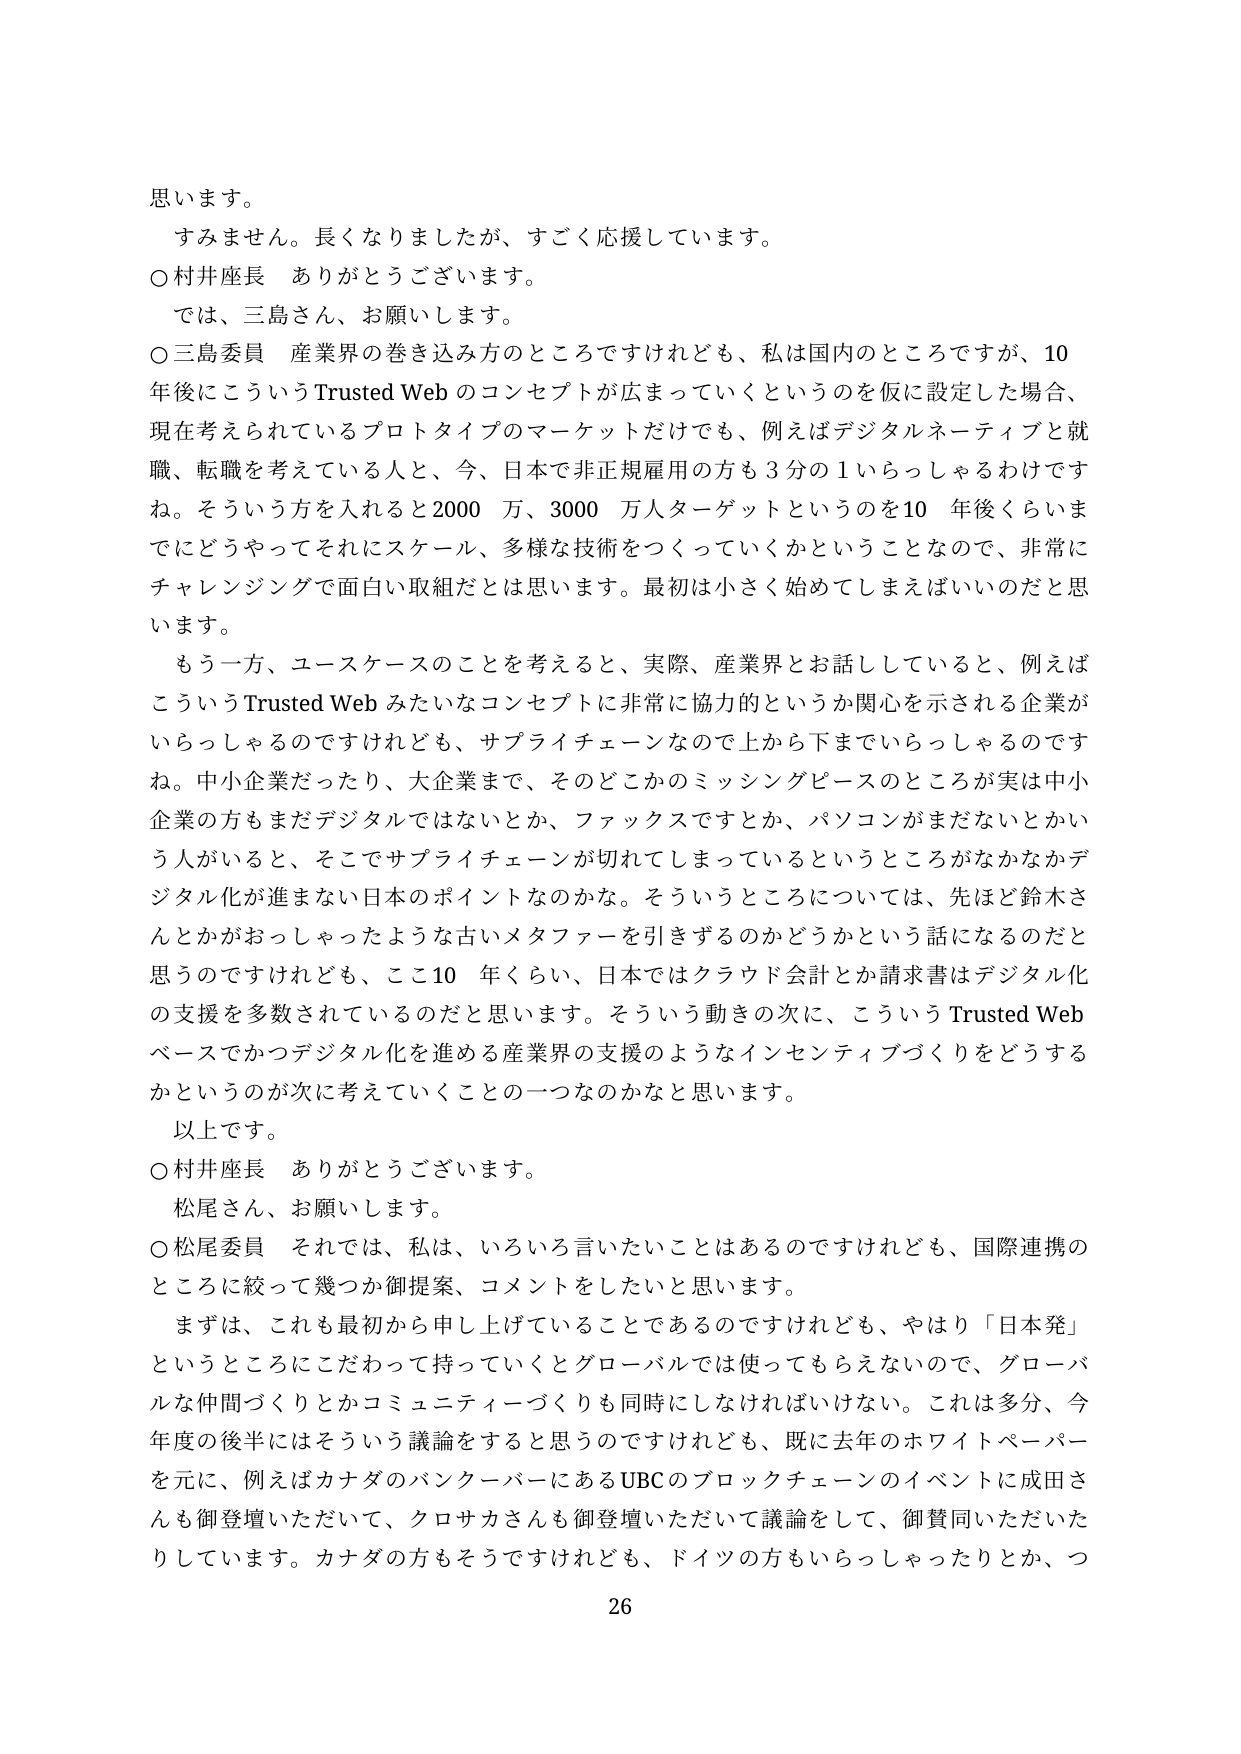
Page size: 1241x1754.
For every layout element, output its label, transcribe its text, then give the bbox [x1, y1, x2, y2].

text 松尾さん、お願いします。 [149, 1188, 1091, 1227]
text 以上です。 [149, 1110, 1091, 1149]
text ○三島委員 産業界の巻き込み方のところですけれども、私は国内のところですが、10年後にこういうTrusted Webのコンセプトが広まっていくというのを仮に設定した場合、現在考えられているプロトタイプのマーケットだけでも、例えばデジタルネーティブと就職、転職を考えている人と、今、日本で非正規雇用の方も３分の１いらっしゃるわけですね。そういう方を入れると2000万、3000万人ターゲットというのを10年後くらいまでにどうやってそれにスケール、多様な技術をつくっていくかということなので、非常にチャレンジングで面白い取組だとは思います。最初は小さく始めてしまえばいいのだと思います。 [149, 333, 1091, 644]
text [149, 178, 1091, 216]
text ○松尾委員 それでは、私は、いろいろ言いたいことはあるのですけれども、国際連携のところに絞って幾つか御提案、コメントをしたいと思います。 [149, 1227, 1091, 1304]
text では、三島さん、お願いします。 [149, 294, 1091, 333]
text ○村井座長 ありがとうございます。 [149, 1149, 1091, 1188]
text すみません。長くなりましたが、すごく応援しています。 [149, 216, 1091, 255]
text ○村井座長 ありがとうございます。 [149, 255, 1091, 294]
text もう一方、ユースケースのことを考えると、実際、産業界とお話ししていると、例えばこういうTrusted Webみたいなコンセプトに非常に協力的というか関心を示される企業がいらっしゃるのですけれども、サプライチェーンなので上から下までいらっしゃるのですね。中小企業だったり、大企業まで、そのどこかのミッシングピースのところが実は中小企業の方もまだデジタルではないとか、ファックスですとか、パソコンがまだないとかいう人がいると、そこでサプライチェーンが切れてしまっているというところがなかなかデジタル化が進まない日本のポイントなのかな。そういうところについては、先ほど鈴木さんとかがおっしゃったような古いメタファーを引きずるのかどうかという話になるのだと思うのですけれども、ここ10年くらい、日本ではクラウド会計とか請求書はデジタル化の支援を多数されているのだと思います。そういう動きの次に、こういうTrusted Webベースでかつデジタル化を進める産業界の支援のようなインセンティブづくりをどうするかというのが次に考えていくことの一つなのかなと思います。 [149, 644, 1091, 1110]
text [149, 1304, 1091, 1576]
